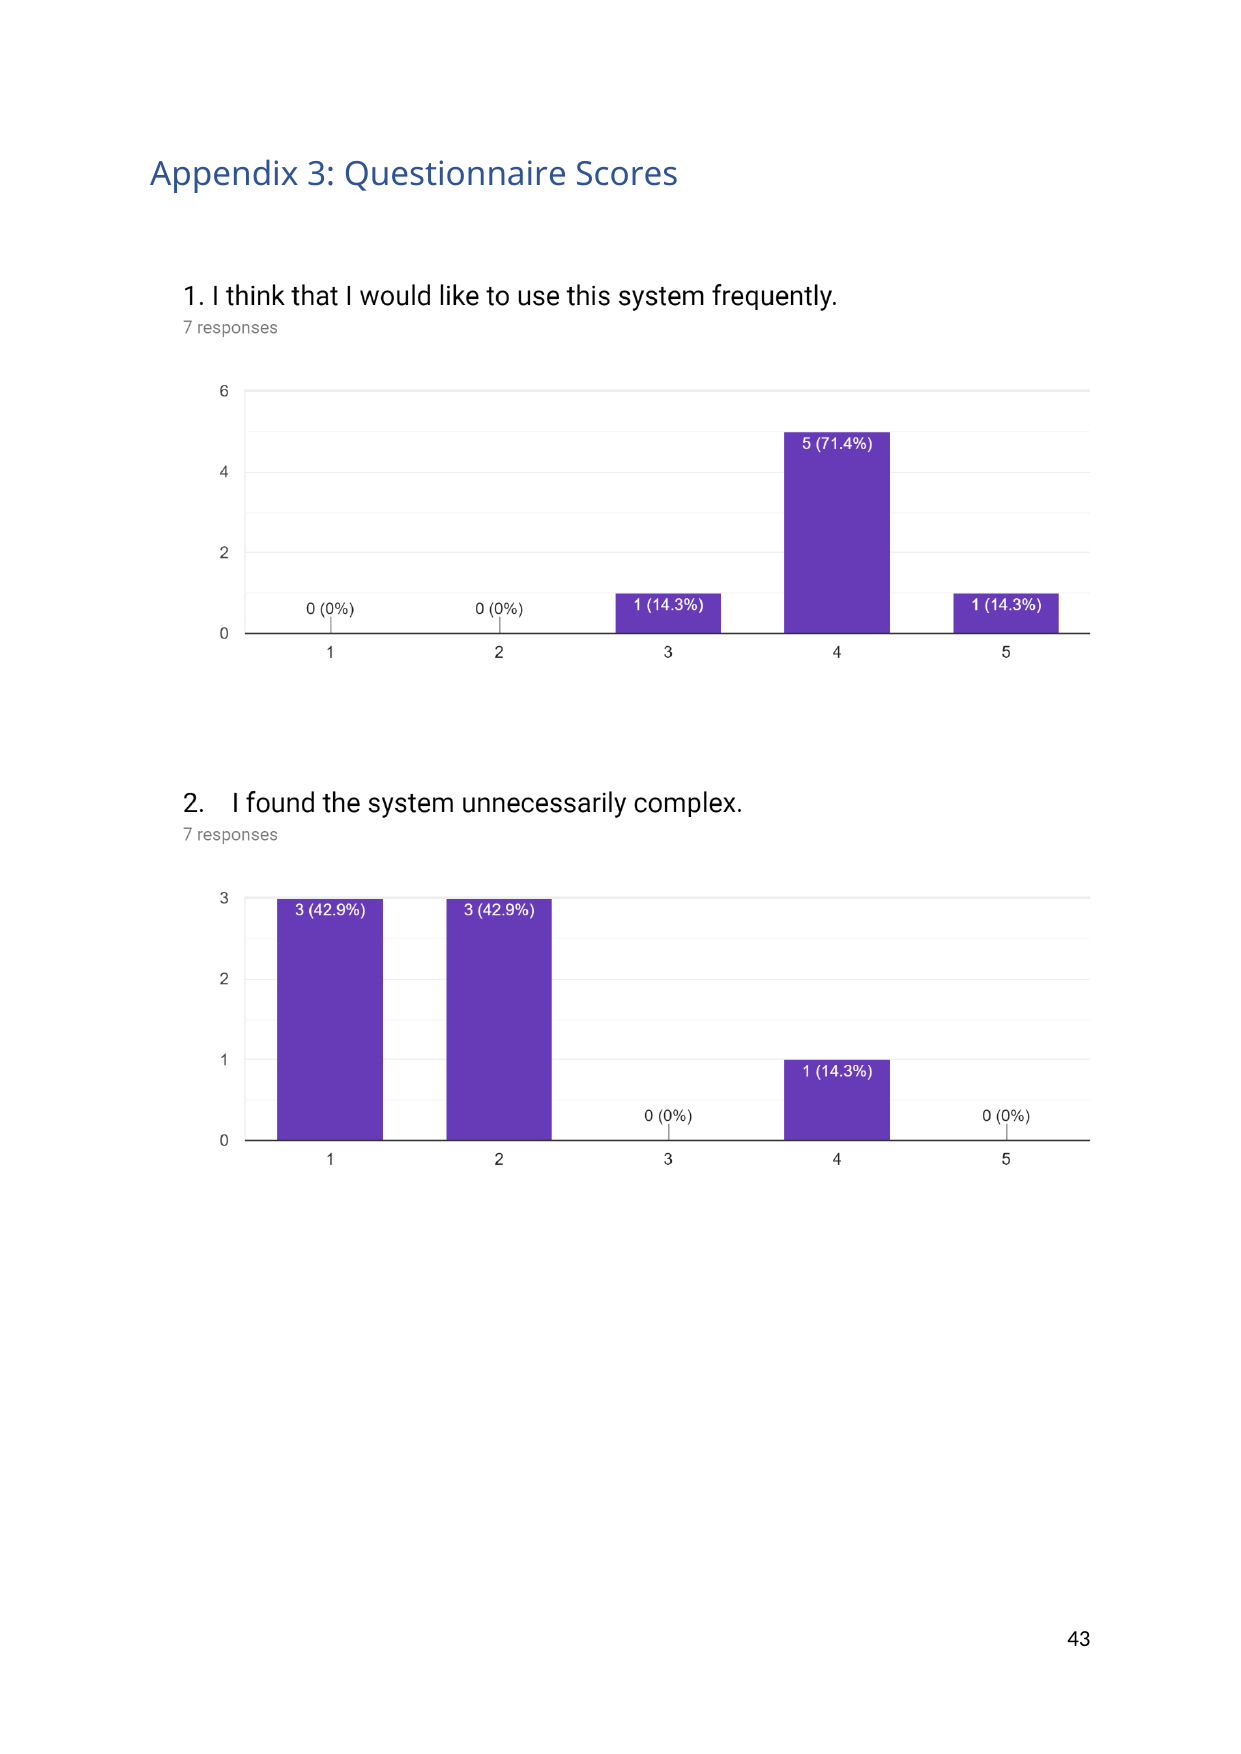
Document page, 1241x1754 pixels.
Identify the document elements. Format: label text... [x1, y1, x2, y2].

subtitle Appendix 3: Questionnaire Scores [150, 150, 1090, 195]
picture [150, 245, 1091, 734]
picture [150, 752, 1091, 1241]
